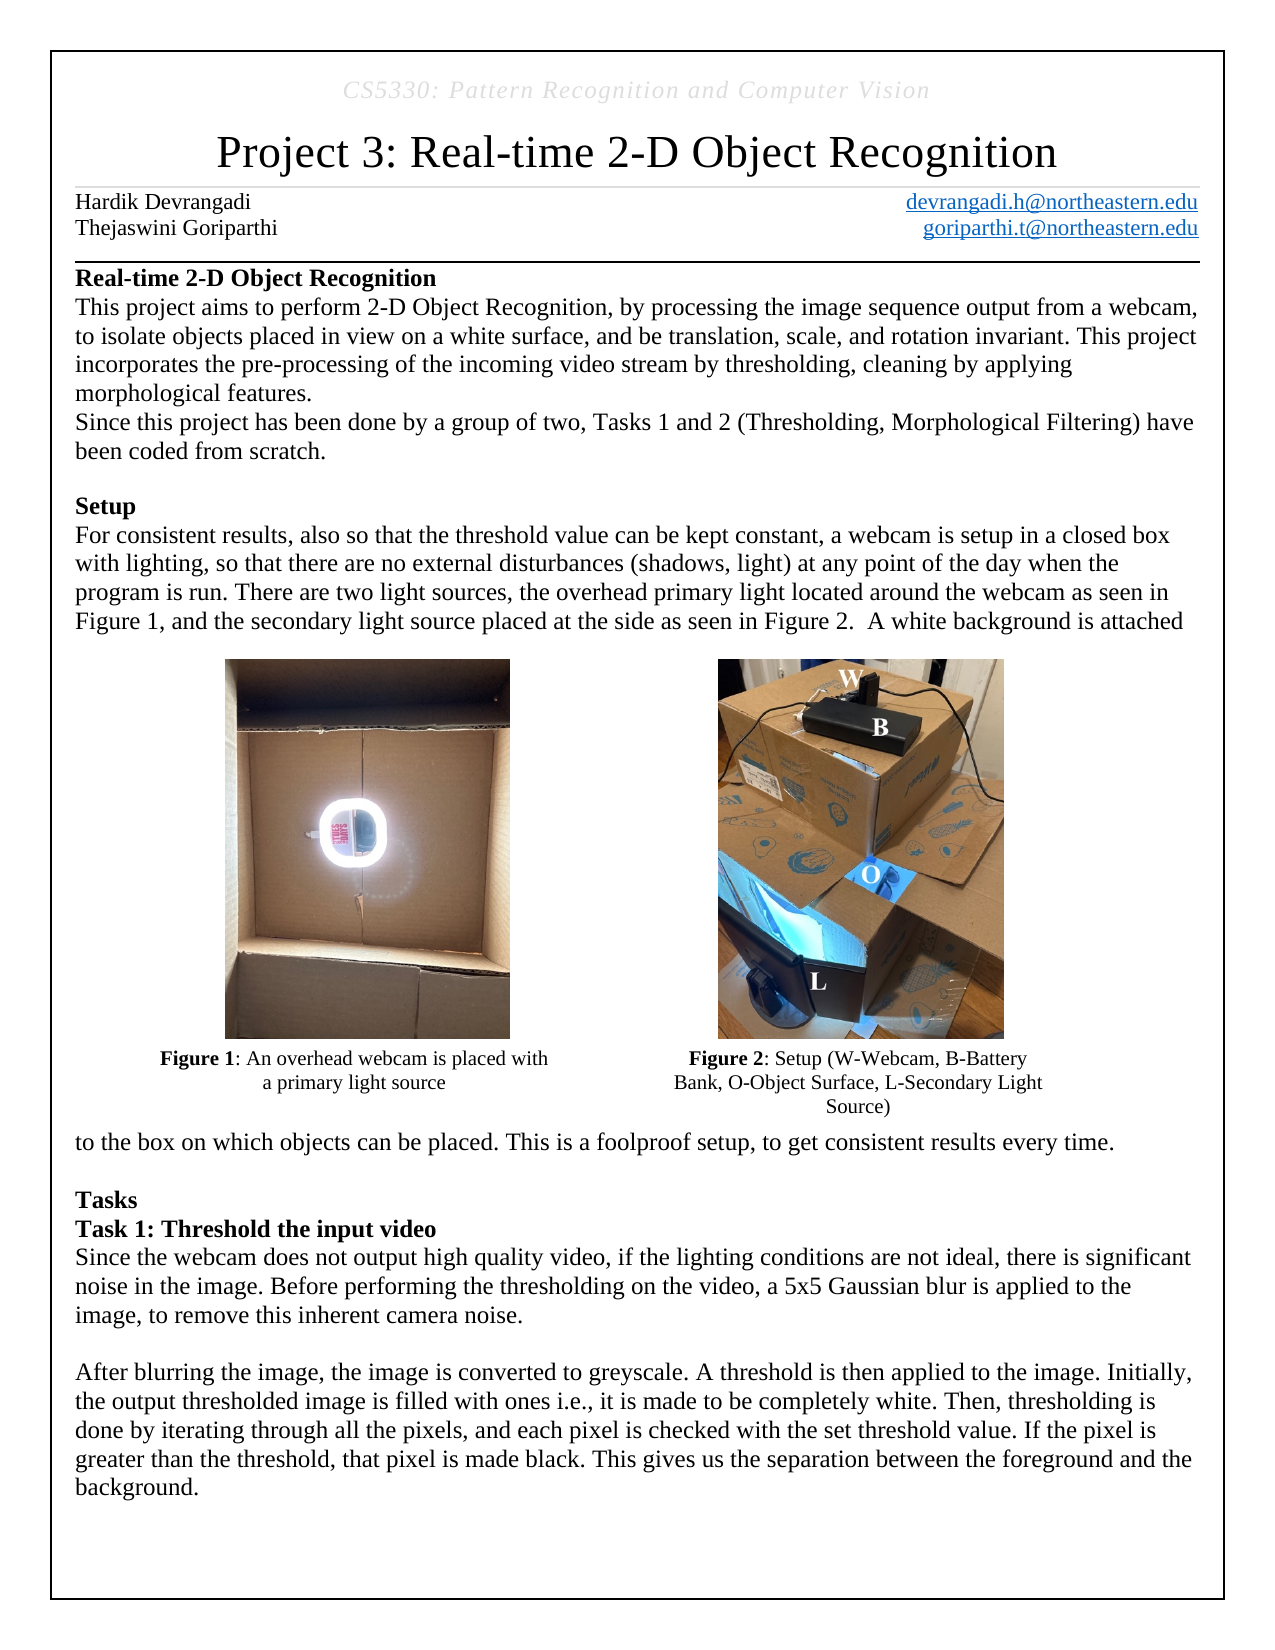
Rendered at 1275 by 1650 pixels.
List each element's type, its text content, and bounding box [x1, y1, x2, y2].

text Thejaswini Goriparthi goriparthi.t@northeastern.edu [75, 214, 1200, 261]
text Setup [75, 491, 1200, 520]
text Real-time 2-D Object Recognition [75, 263, 1200, 292]
picture [718, 659, 1004, 1039]
text After blurring the image, the image is converted to greyscale. A threshold is then applied to the image. Initially, the output thresholded image is filled with ones i.e., it is made to be completely white. Then, thresholding is done by iterating through all the pixels, and each pixel is checked with the set threshold value. If the pixel is greater than the threshold, that pixel is made black. This gives us the separation between the foreground and the background. [75, 1357, 1200, 1501]
text This project aims to perform 2-D Object Recognition, by processing the image sequence output from a webcam, to isolate objects placed in view on a white surface, and be translation, scale, and rotation invariant. This project incorporates the pre-processing of the incoming video stream by thresholding, cleaning by applying morphological features. [75, 292, 1200, 407]
picture [225, 659, 510, 1039]
list CS5330: Pattern Recognition and Computer Vision [75, 75, 1200, 104]
text Tasks [75, 1185, 1200, 1214]
text Task 1: Threshold the input video [75, 1214, 1200, 1242]
text Hardik Devrangadi devrangadi.h@northeastern.edu [75, 188, 1200, 214]
text Project 3: Real-time 2-D Object Recognition [75, 124, 1200, 186]
text Since this project has been done by a group of two, Tasks 1 and 2 (Thresholding, Morphological Filtering) have been coded from scratch. [75, 407, 1200, 464]
text Since the webcam does not output high quality video, if the lighting conditions are not ideal, there is significant noise in the image. Before performing the thresholding on the video, a 5x5 Gaussian blur is applied to the image, to remove this inherent camera noise. [75, 1242, 1200, 1329]
